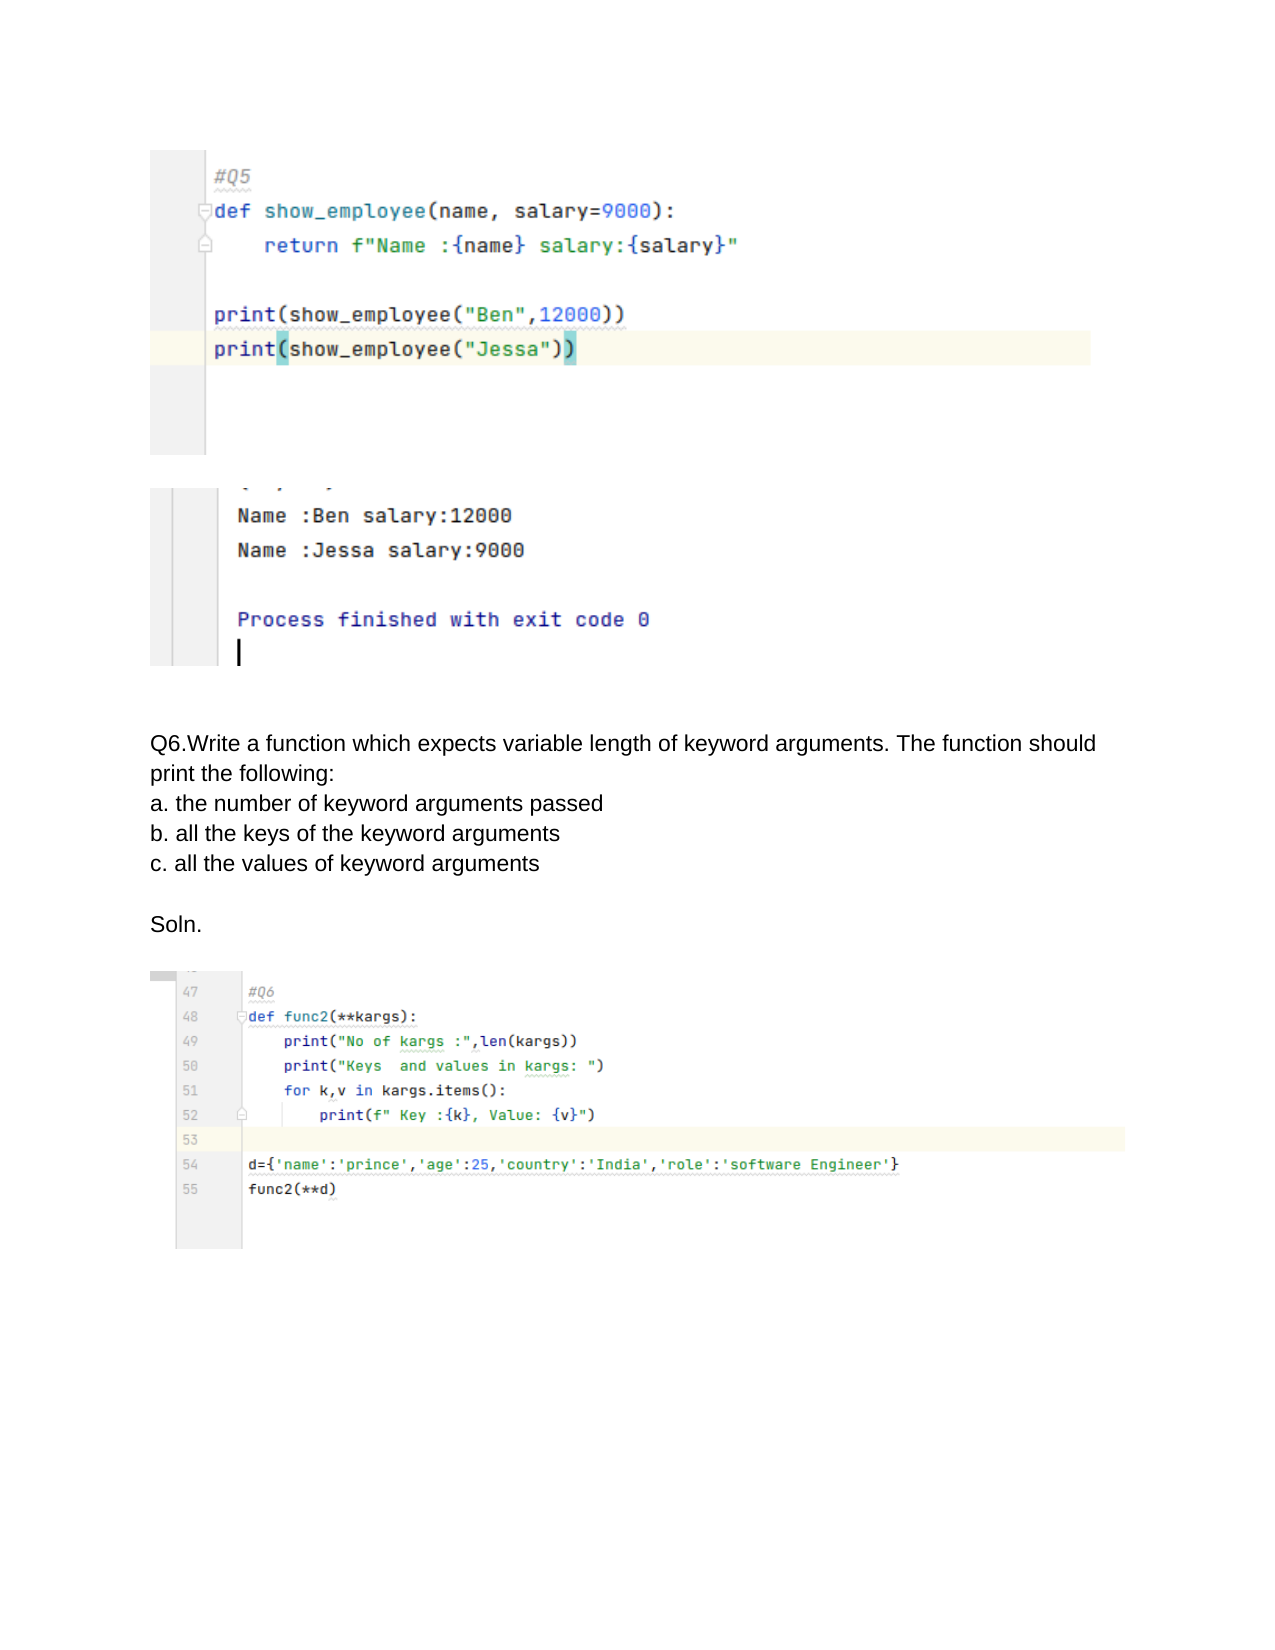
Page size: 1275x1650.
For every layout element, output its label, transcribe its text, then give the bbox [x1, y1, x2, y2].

picture [150, 150, 1091, 455]
text Soln. [150, 911, 1125, 937]
text b. all the keys of the keyword arguments [150, 820, 1125, 847]
text c. all the values of keyword arguments [150, 850, 1125, 877]
picture [150, 971, 1125, 1249]
text Q6.Write a function which expects variable length of keyword arguments. The function should print the following: [150, 729, 1125, 786]
text a. the number of keyword arguments passed [150, 790, 1125, 816]
picture [150, 488, 802, 666]
